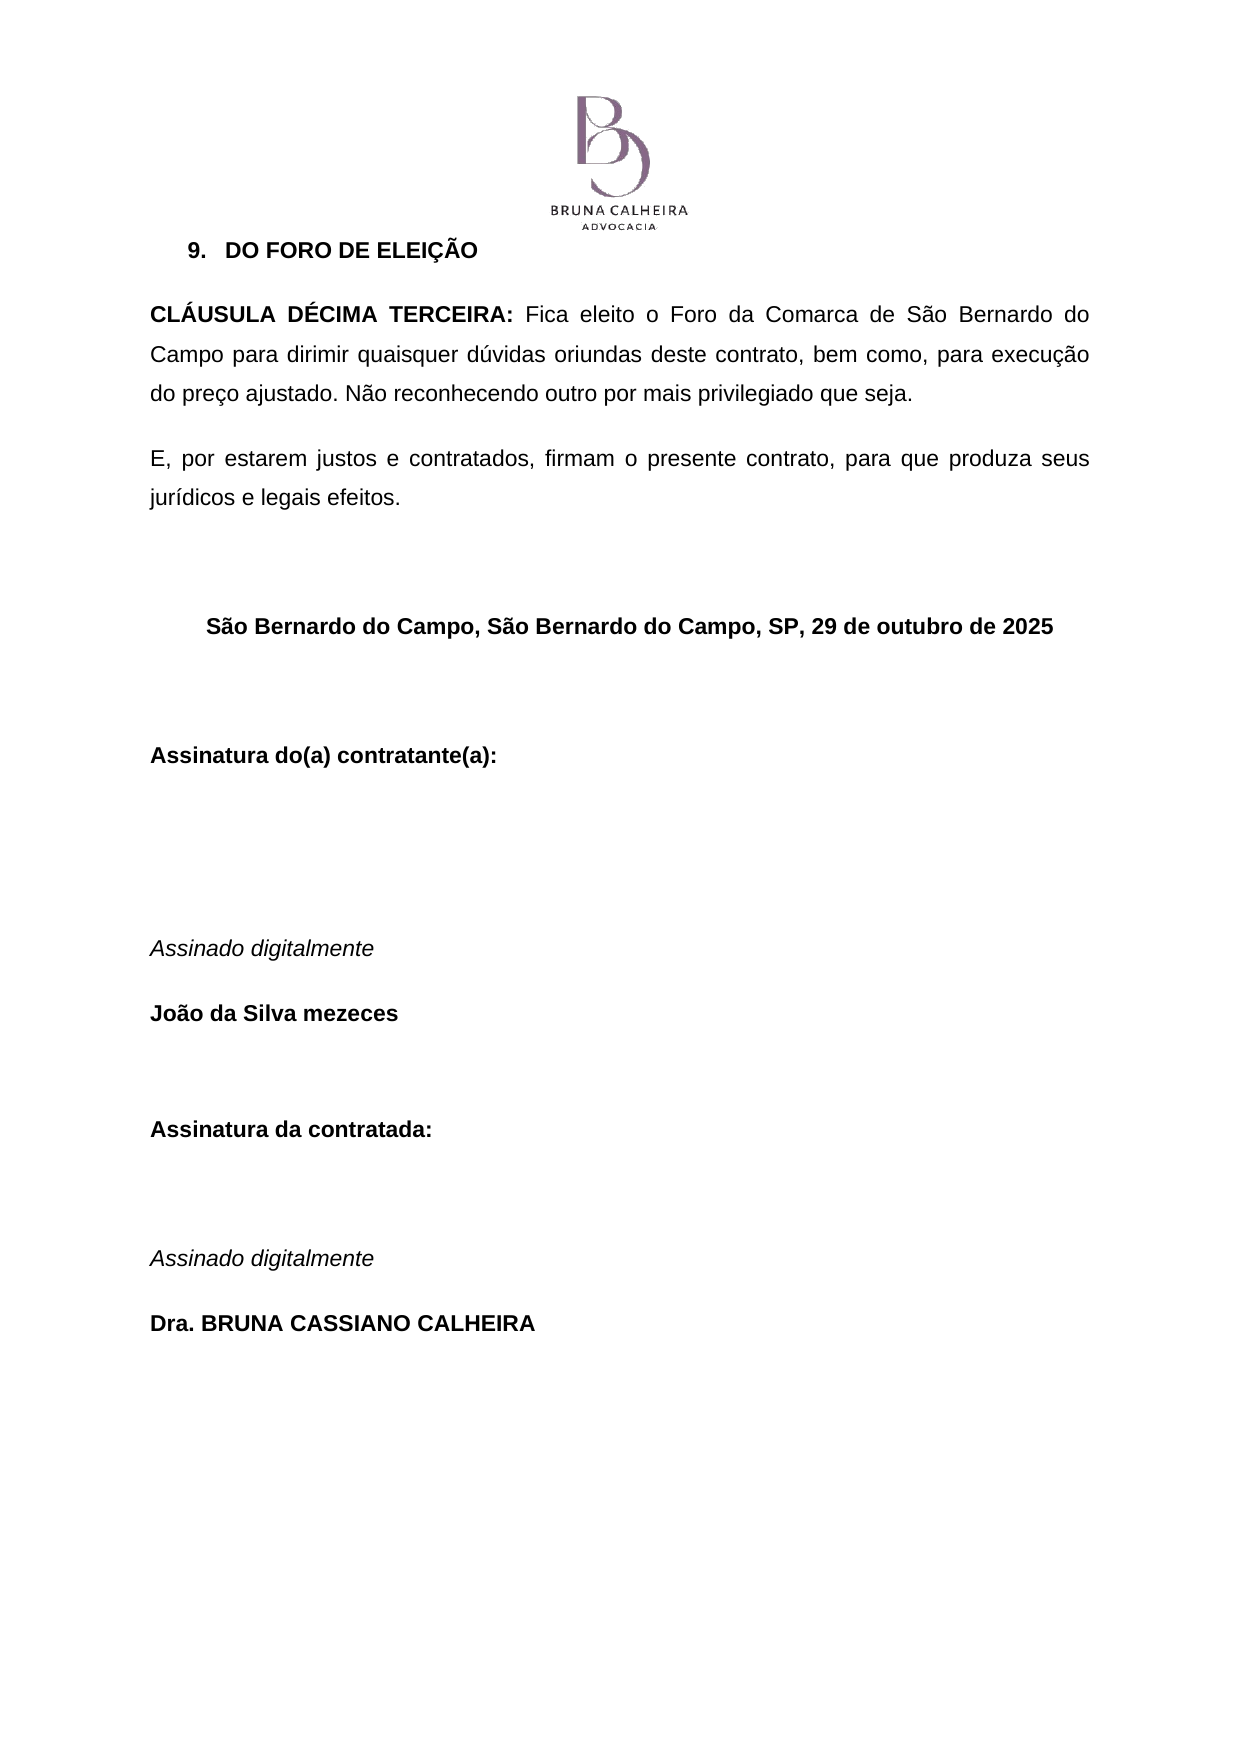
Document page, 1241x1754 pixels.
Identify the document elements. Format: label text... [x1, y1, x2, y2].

picture [542, 73, 699, 237]
text Assinado digitalmente [150, 935, 1149, 962]
text E, por estarem justos e contratados, firmam o presente contrato, para que produza seus jurídicos e legais efeitos. [150, 444, 1090, 510]
text CLÁUSULA DÉCIMA TERCEIRA: Fica eleito o Foro da Comarca de São Bernardo do Campo para dirimir quaisquer dúvidas oriundas deste contrato, bem como, para execução do preço ajustado. Não reconhecendo outro por mais privilegiado que seja. [150, 301, 1090, 406]
list DO FORO DE ELEIÇÃO [187, 237, 1090, 263]
text Assinatura da contratada: [150, 1116, 1149, 1143]
text São Bernardo do Campo, São Bernardo do Campo, SP, 29 de outubro de 2025 [91, 613, 1149, 639]
text Dra. BRUNA CASSIANO CALHEIRA [150, 1310, 1090, 1336]
text João da Silva mezeces [150, 1000, 1090, 1026]
text Assinatura do(a) contratante(a): [150, 742, 1149, 768]
text Assinado digitalmente [150, 1245, 1149, 1272]
